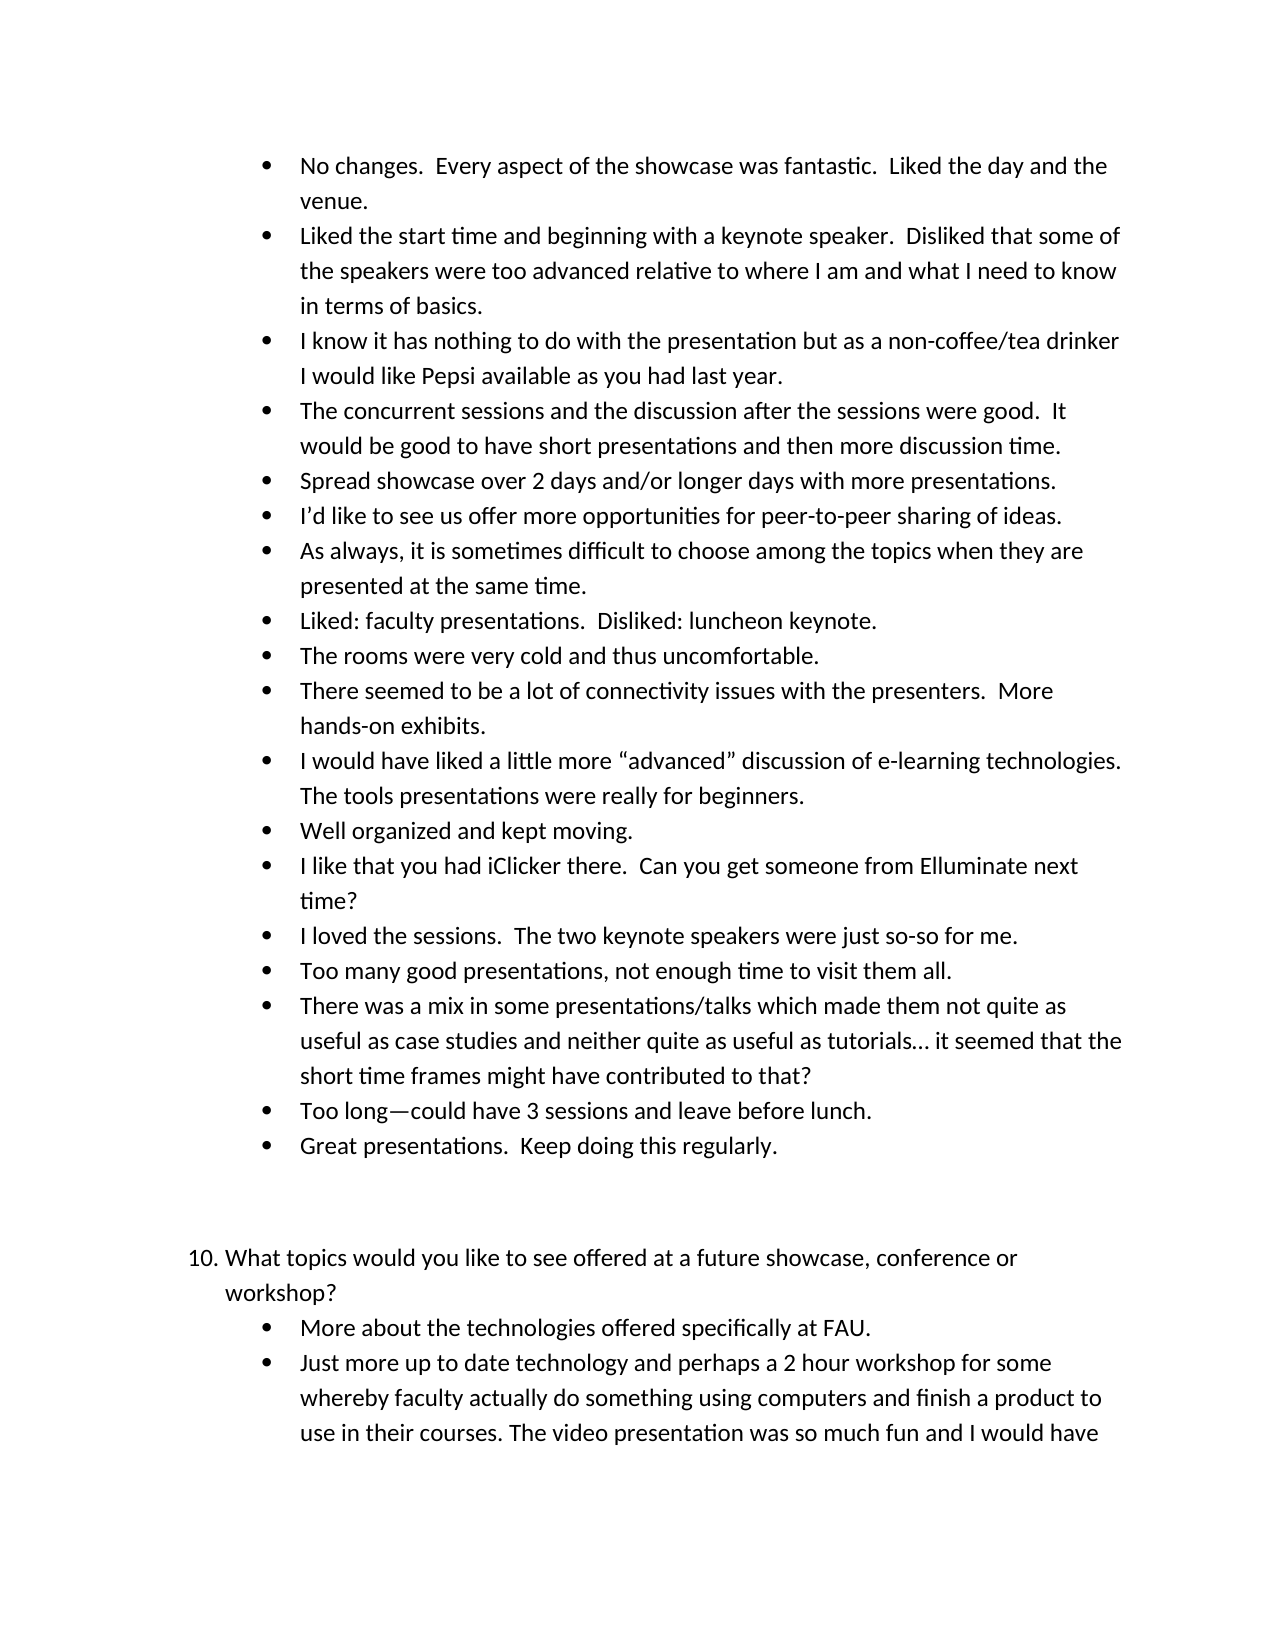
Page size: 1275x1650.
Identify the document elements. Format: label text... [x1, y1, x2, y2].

list I loved the sessions. The two keynote speakers were just so-so for me. [262, 920, 1125, 951]
list Liked the start time and beginning with a keynote speaker. Disliked that some of the speakers were too advanced relative to where I am and what I need to know in terms of basics. [262, 220, 1125, 321]
list No changes. Every aspect of the showcase was fantastic. Liked the day and the venue. [262, 150, 1125, 216]
list Well organized and kept moving. [262, 815, 1125, 846]
list Spread showcase over 2 days and/or longer days with more presentations. [262, 465, 1125, 496]
list What topics would you like to see offered at a future showcase, conference or workshop? [187, 1242, 1125, 1307]
list Too many good presentations, not enough time to visit them all. [262, 955, 1125, 986]
list There seemed to be a lot of connectivity issues with the presenters. More hands-on exhibits. [262, 675, 1125, 741]
list The concurrent sessions and the discussion after the sessions were good. It would be good to have short presentations and then more discussion time. [262, 395, 1125, 461]
list Liked: faculty presentations. Disliked: luncheon keynote. [262, 605, 1125, 636]
list I would have liked a little more “advanced” discussion of e-learning technologies. The tools presentations were really for beginners. [262, 745, 1125, 811]
list Great presentations. Keep doing this regularly. [262, 1130, 1125, 1161]
list I know it has nothing to do with the presentation but as a non-coffee/tea drinker I would like Pepsi available as you had last year. [262, 325, 1125, 391]
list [262, 1347, 1125, 1447]
list I’d like to see us offer more opportunities for peer-to-peer sharing of ideas. [262, 500, 1125, 531]
list More about the technologies offered specifically at FAU. [262, 1312, 1125, 1342]
list As always, it is sometimes difficult to choose among the topics when they are presented at the same time. [262, 535, 1125, 601]
list The rooms were very cold and thus uncomfortable. [262, 640, 1125, 671]
list Too long—could have 3 sessions and leave before lunch. [262, 1095, 1125, 1126]
list I like that you had iClicker there. Can you get someone from Elluminate next time? [262, 850, 1125, 916]
list There was a mix in some presentations/talks which made them not quite as useful as case studies and neither quite as useful as tutorials… it seemed that the short time frames might have contributed to that? [262, 990, 1125, 1091]
